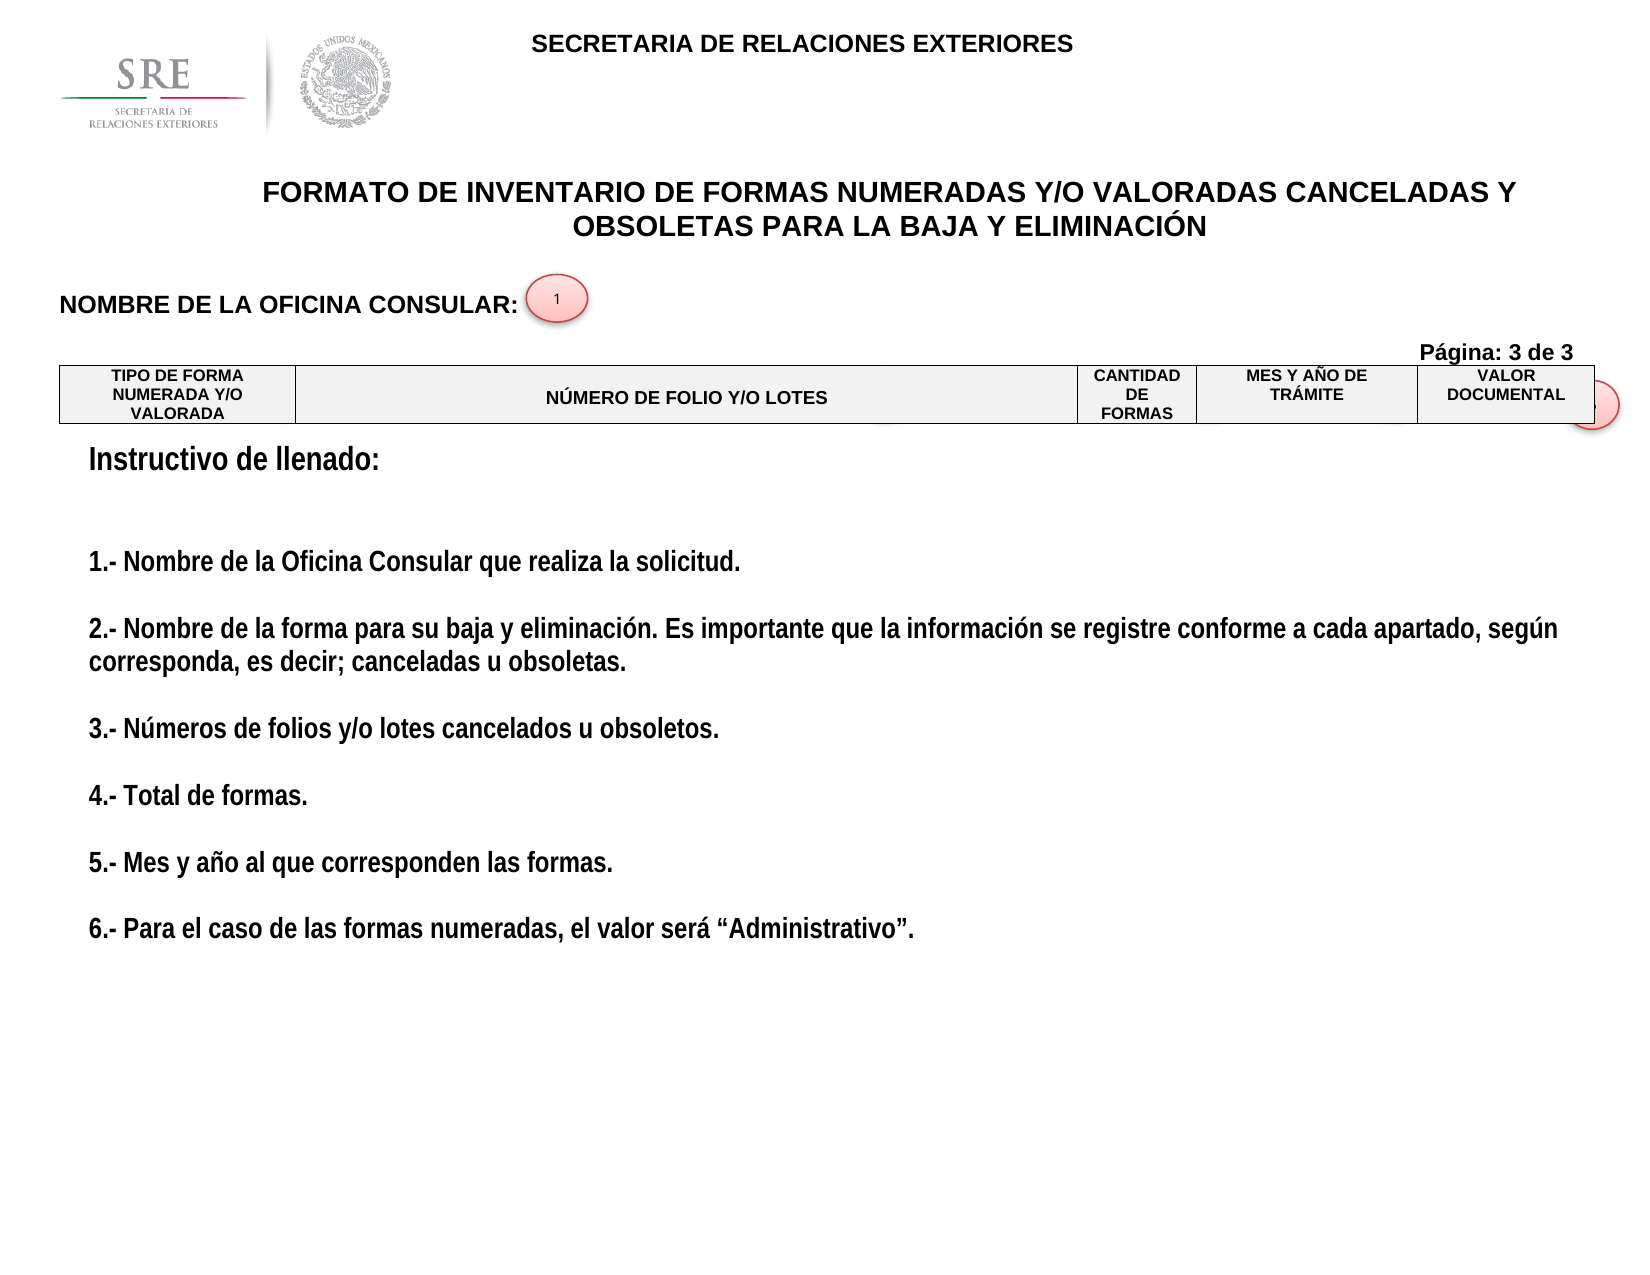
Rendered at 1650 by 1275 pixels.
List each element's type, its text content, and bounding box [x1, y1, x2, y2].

text 6.- Para el caso de las formas numeradas, el valor será “Administrativo”. [89, 912, 1573, 945]
text 2.- Nombre de la forma para su baja y eliminación. Es importante que la información se registre conforme a cada apartado, según corresponda, es decir; canceladas u obsoletas. [89, 611, 1573, 678]
text Instructivo de llenado: [89, 439, 1573, 477]
text 4.- Total de formas. [89, 778, 1573, 811]
text 3.- Números de folios y/o lotes cancelados u obsoletos. [89, 711, 1573, 744]
picture [58, 28, 393, 144]
text 5.- Mes y año al que corresponden las formas. [89, 845, 1573, 878]
text 1.- Nombre de la Oficina Consular que realiza la solicitud. [89, 544, 1573, 577]
